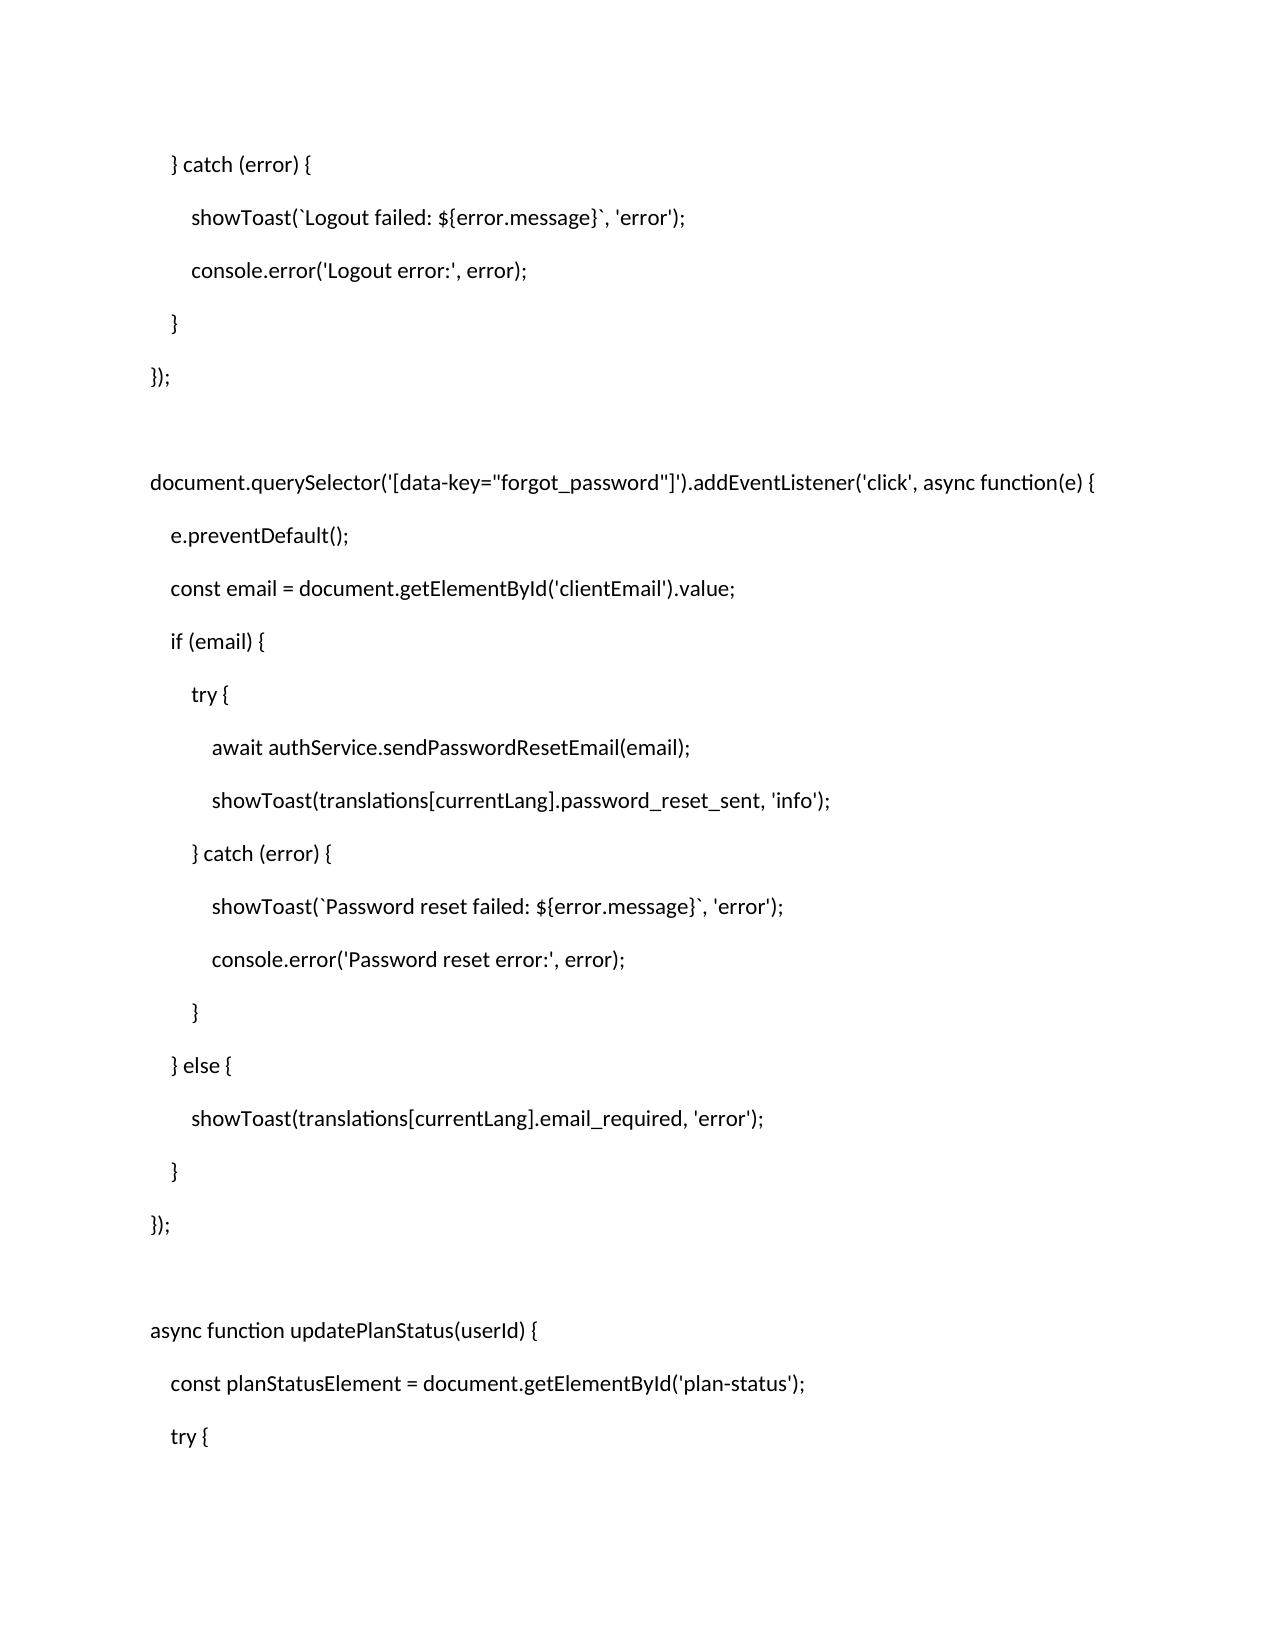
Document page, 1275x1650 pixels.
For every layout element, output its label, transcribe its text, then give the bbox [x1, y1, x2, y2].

text }); [150, 1210, 1125, 1238]
text } [150, 998, 1125, 1026]
text e.preventDefault(); [150, 521, 1125, 549]
text showToast(translations[currentLang].email_required, 'error'); [150, 1104, 1125, 1132]
text } else { [150, 1051, 1125, 1079]
text async function updatePlanStatus(userId) { [150, 1316, 1125, 1344]
text showToast(`Logout failed: ${error.message}`, 'error'); [150, 203, 1125, 231]
text if (email) { [150, 627, 1125, 655]
text console.error('Logout error:', error); [150, 256, 1125, 284]
text } [150, 1157, 1125, 1185]
text try { [150, 680, 1125, 708]
text console.error('Password reset error:', error); [150, 945, 1125, 973]
text showToast(translations[currentLang].password_reset_sent, 'info'); [150, 786, 1125, 814]
text const planStatusElement = document.getElementById('plan-status'); [150, 1369, 1125, 1397]
text try { [150, 1422, 1125, 1451]
text } catch (error) { [150, 839, 1125, 867]
text document.querySelector('[data-key="forgot_password"]').addEventListener('click', async function(e) { [150, 468, 1125, 496]
text }); [150, 362, 1125, 390]
text const email = document.getElementById('clientEmail').value; [150, 574, 1125, 602]
text showToast(`Password reset failed: ${error.message}`, 'error'); [150, 892, 1125, 920]
text } catch (error) { [150, 150, 1125, 178]
text await authService.sendPasswordResetEmail(email); [150, 733, 1125, 761]
text } [150, 309, 1125, 337]
